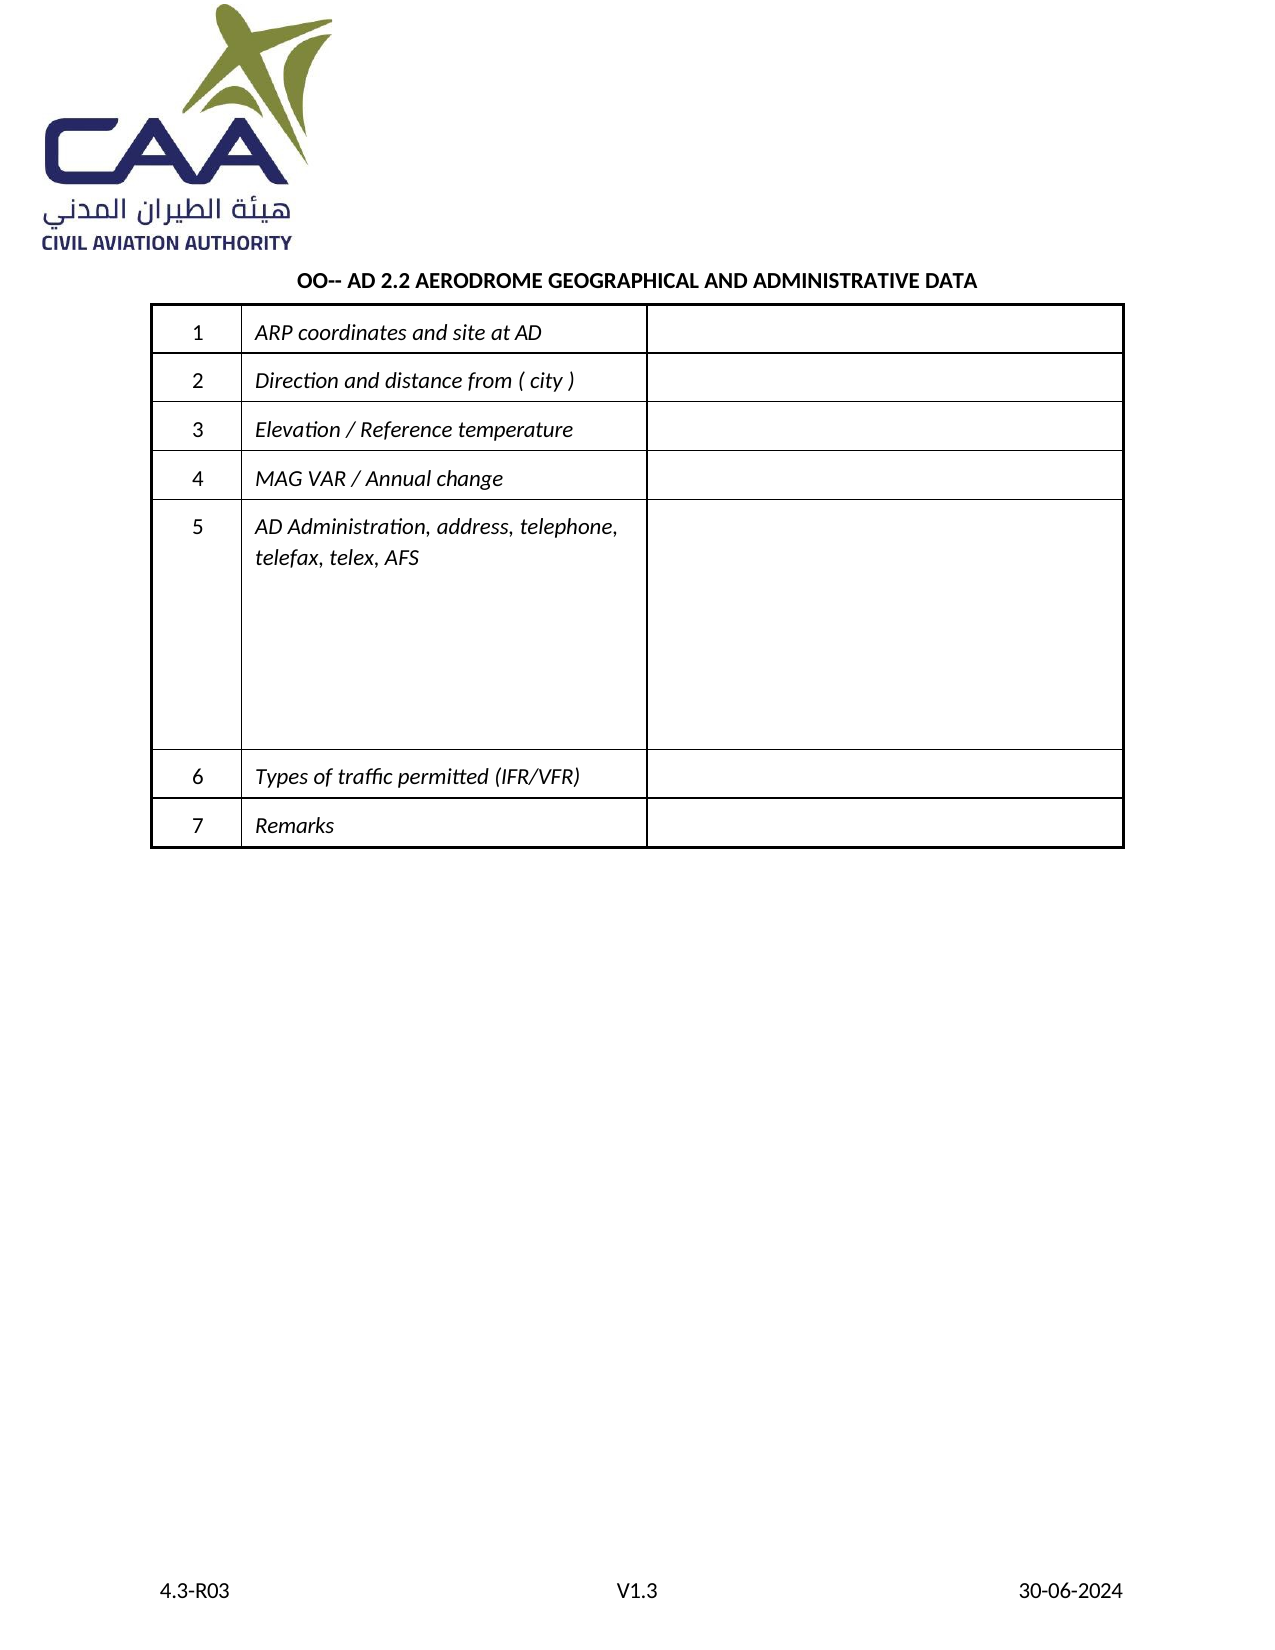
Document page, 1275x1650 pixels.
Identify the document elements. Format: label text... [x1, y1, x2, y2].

picture [42, 4, 333, 250]
text OO-- AD 2.2 AERODROME GEOGRAPHICAL AND ADMINISTRATIVE DATA [297, 266, 1137, 294]
table_cell Elevation / Reference temperature [242, 402, 646, 450]
table_header 1 [153, 306, 241, 352]
table_cell 4 [153, 451, 241, 498]
table_cell MAG VAR / Annual change [242, 451, 646, 498]
table_cell Direction and distance from ( city ) [242, 354, 646, 401]
table_cell Types of traffic permitted (IFR/VFR) [242, 750, 646, 797]
table_cell 7 [153, 799, 241, 846]
table_cell AD Administration, address, telephone, telefax, telex, AFS [242, 500, 646, 748]
table_cell [648, 799, 1122, 846]
table_cell [648, 451, 1122, 498]
table_header [648, 306, 1122, 352]
table_cell [648, 500, 1122, 748]
table_cell [648, 354, 1122, 401]
table_cell 2 [153, 354, 241, 401]
table_cell 6 [153, 750, 241, 797]
table_cell 5 [153, 500, 241, 748]
table_cell 3 [153, 402, 241, 450]
table_cell [648, 750, 1122, 797]
table_cell [648, 402, 1122, 450]
table_cell Remarks [242, 799, 646, 846]
table_header ARP coordinates and site at AD [242, 306, 646, 352]
